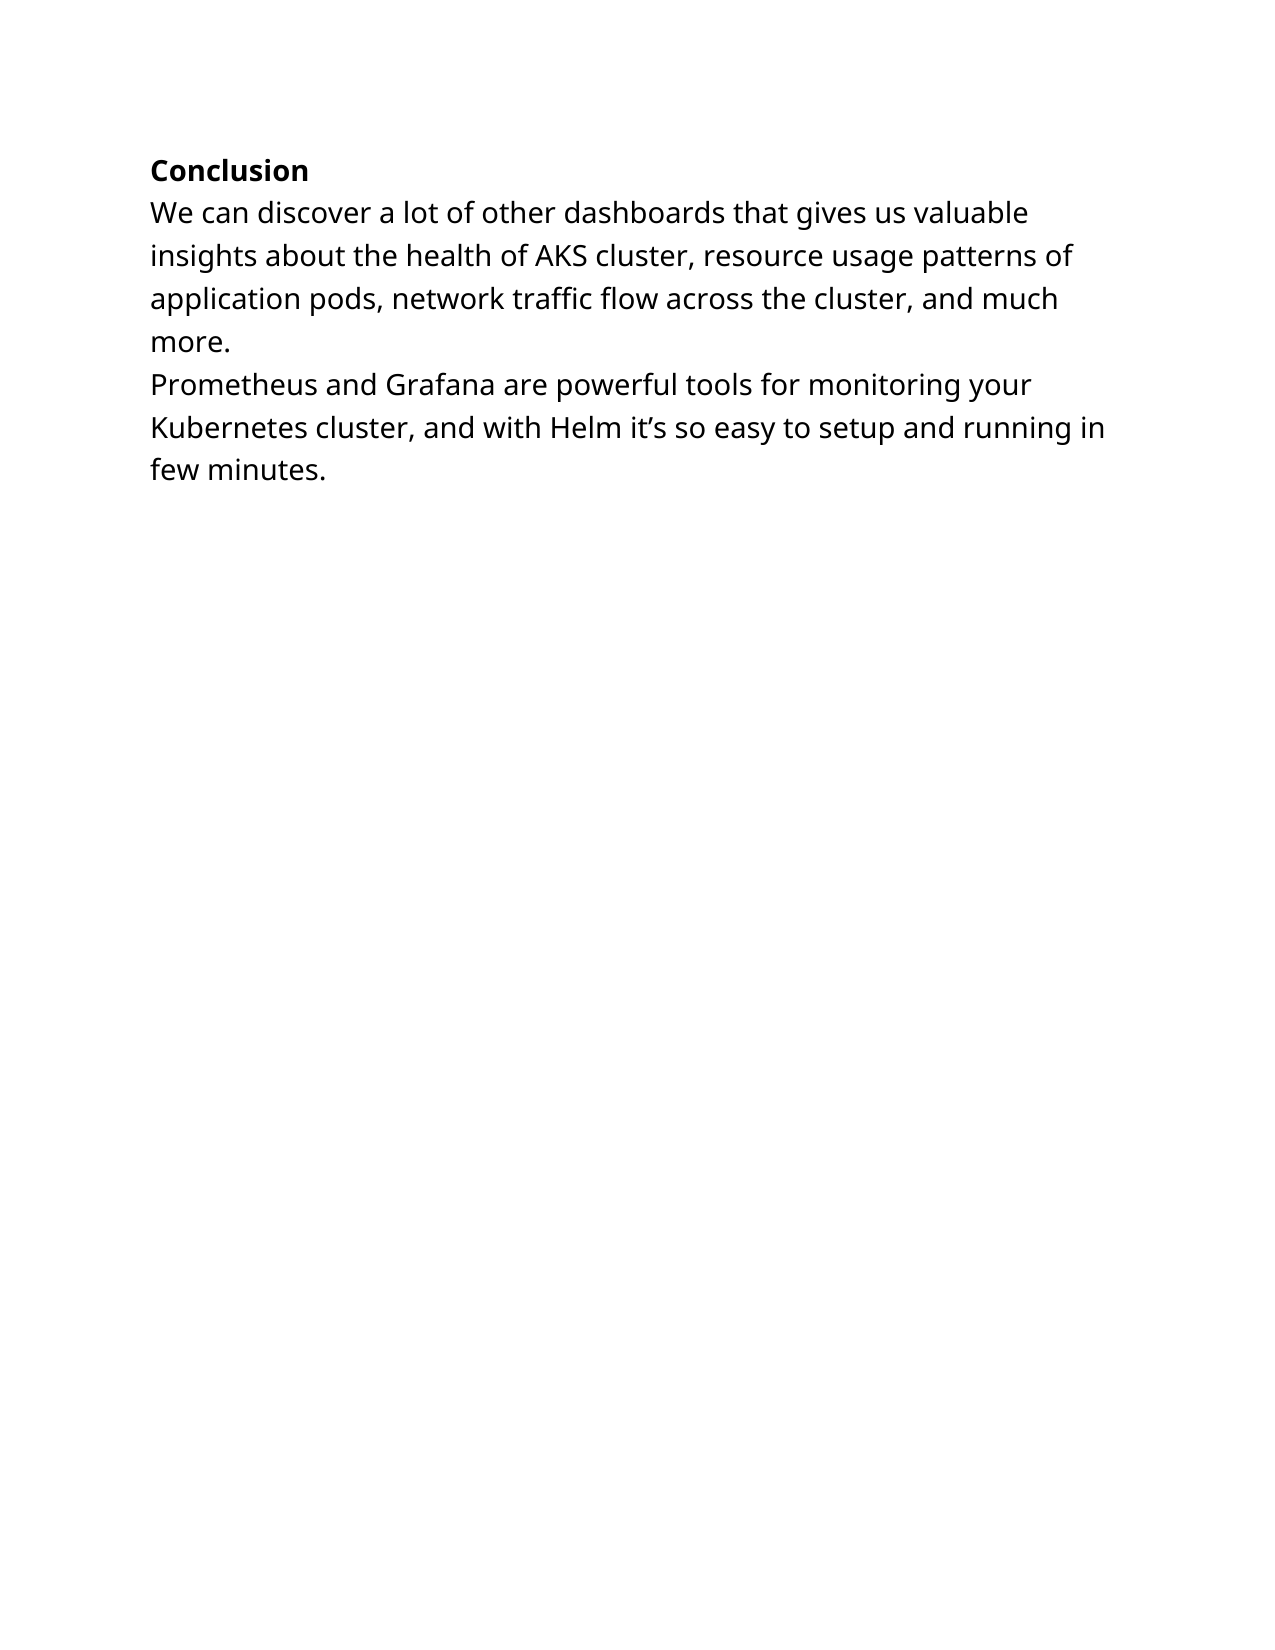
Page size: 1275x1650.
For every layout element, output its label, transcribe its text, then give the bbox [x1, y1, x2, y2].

list We can discover a lot of other dashboards that gives us valuable insights about the health of AKS cluster, resource usage patterns of application pods, network traffic flow across the cluster, and much more. [150, 193, 1125, 361]
list Conclusion [150, 150, 1125, 190]
list Prometheus and Grafana are powerful tools for monitoring your Kubernetes cluster, and with Helm it’s so easy to setup and running in few minutes. [150, 364, 1125, 489]
